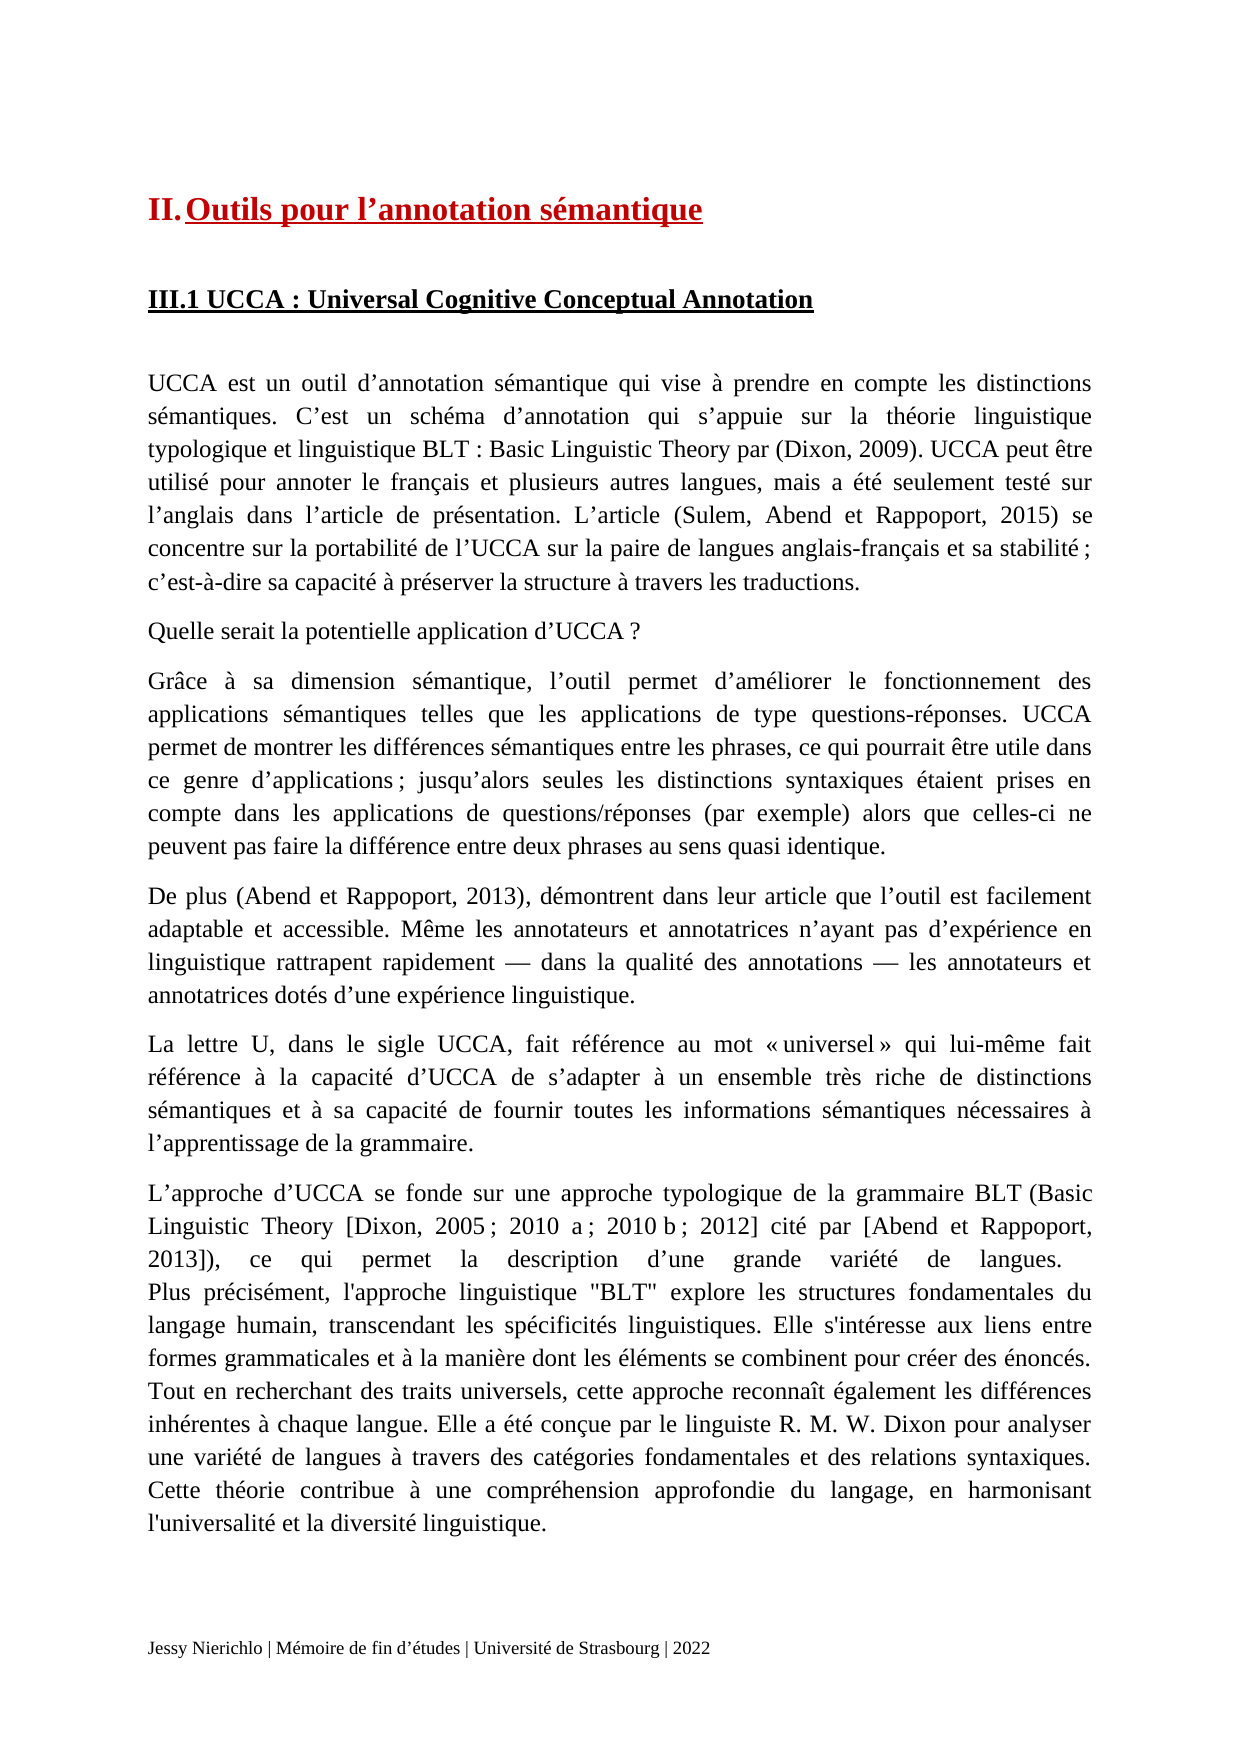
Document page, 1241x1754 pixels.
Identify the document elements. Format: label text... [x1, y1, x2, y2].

text Quelle serait la potentielle application d’UCCA ? [148, 616, 1093, 645]
text Grâce à sa dimension sémantique, l’outil permet d’améliorer le fonctionnement des applications sémantiques telles que les applications de type questions-réponses. UCCA permet de montrer les différences sémantiques entre les phrases, ce qui pourrait être utile dans ce genre d’applications ; jusqu’alors seules les distinctions syntaxiques étaient prises en compte dans les applications de questions/réponses (par exemple) alors que celles-ci ne peuvent pas faire la différence entre deux phrases au sens quasi identique. [148, 666, 1093, 860]
subtitle III.1 UCCA : Universal Cognitive Conceptual Annotation [148, 283, 1093, 314]
text La lettre U, dans le sigle UCCA, fait référence au mot « universel » qui lui-même fait référence à la capacité d’UCCA de s’adapter à un ensemble très riche de distinctions sémantiques et à sa capacité de fournir toutes les informations sémantiques nécessaires à l’apprentissage de la grammaire. [148, 1029, 1093, 1157]
subtitle Outils pour l’annotation sémantique [148, 189, 1093, 228]
text De plus (Abend et Rappoport, 2013), démontrent dans leur article que l’outil est facilement adaptable et accessible. Même les annotateurs et annotatrices n’ayant pas d’expérience en linguistique rattrapent rapidement — dans la qualité des annotations — les annotateurs et annotatrices dotés d’une expérience linguistique. [148, 881, 1093, 1008]
text L’approche d’UCCA se fonde sur une approche typologique de la grammaire BLT (Basic Linguistic Theory [Dixon, 2005 ; 2010 a ; 2010 b ; 2012] cité par [Abend et Rappoport, 2013]), ce qui permet la description d’une grande variété de langues. Plus précisément, l'approche linguistique "BLT" explore les structures fondamentales du langage humain, transcendant les spécificités linguistiques. Elle s'intéresse aux liens entre formes grammaticales et à la manière dont les éléments se combinent pour créer des énoncés. Tout en recherchant des traits universels, cette approche reconnaît également les différences inhérentes à chaque langue. Elle a été conçue par le linguiste R. M. W. Dixon pour analyser une variété de langues à travers des catégories fondamentales et des relations syntaxiques. Cette théorie contribue à une compréhension approfondie du langage, en harmonisant l'universalité et la diversité linguistique. [148, 1178, 1093, 1537]
text UCCA est un outil d’annotation sémantique qui vise à prendre en compte les distinctions sémantiques. C’est un schéma d’annotation qui s’appuie sur la théorie linguistique typologique et linguistique BLT : Basic Linguistic Theory par (Dixon, 2009). UCCA peut être utilisé pour annoter le français et plusieurs autres langues, mais a été seulement testé sur l’anglais dans l’article de présentation. L’article (Sulem, Abend et Rappoport, 2015) se concentre sur la portabilité de l’UCCA sur la paire de langues anglais-français et sa stabilité ; c’est-à-dire sa capacité à préserver la structure à travers les traductions. [148, 368, 1093, 595]
